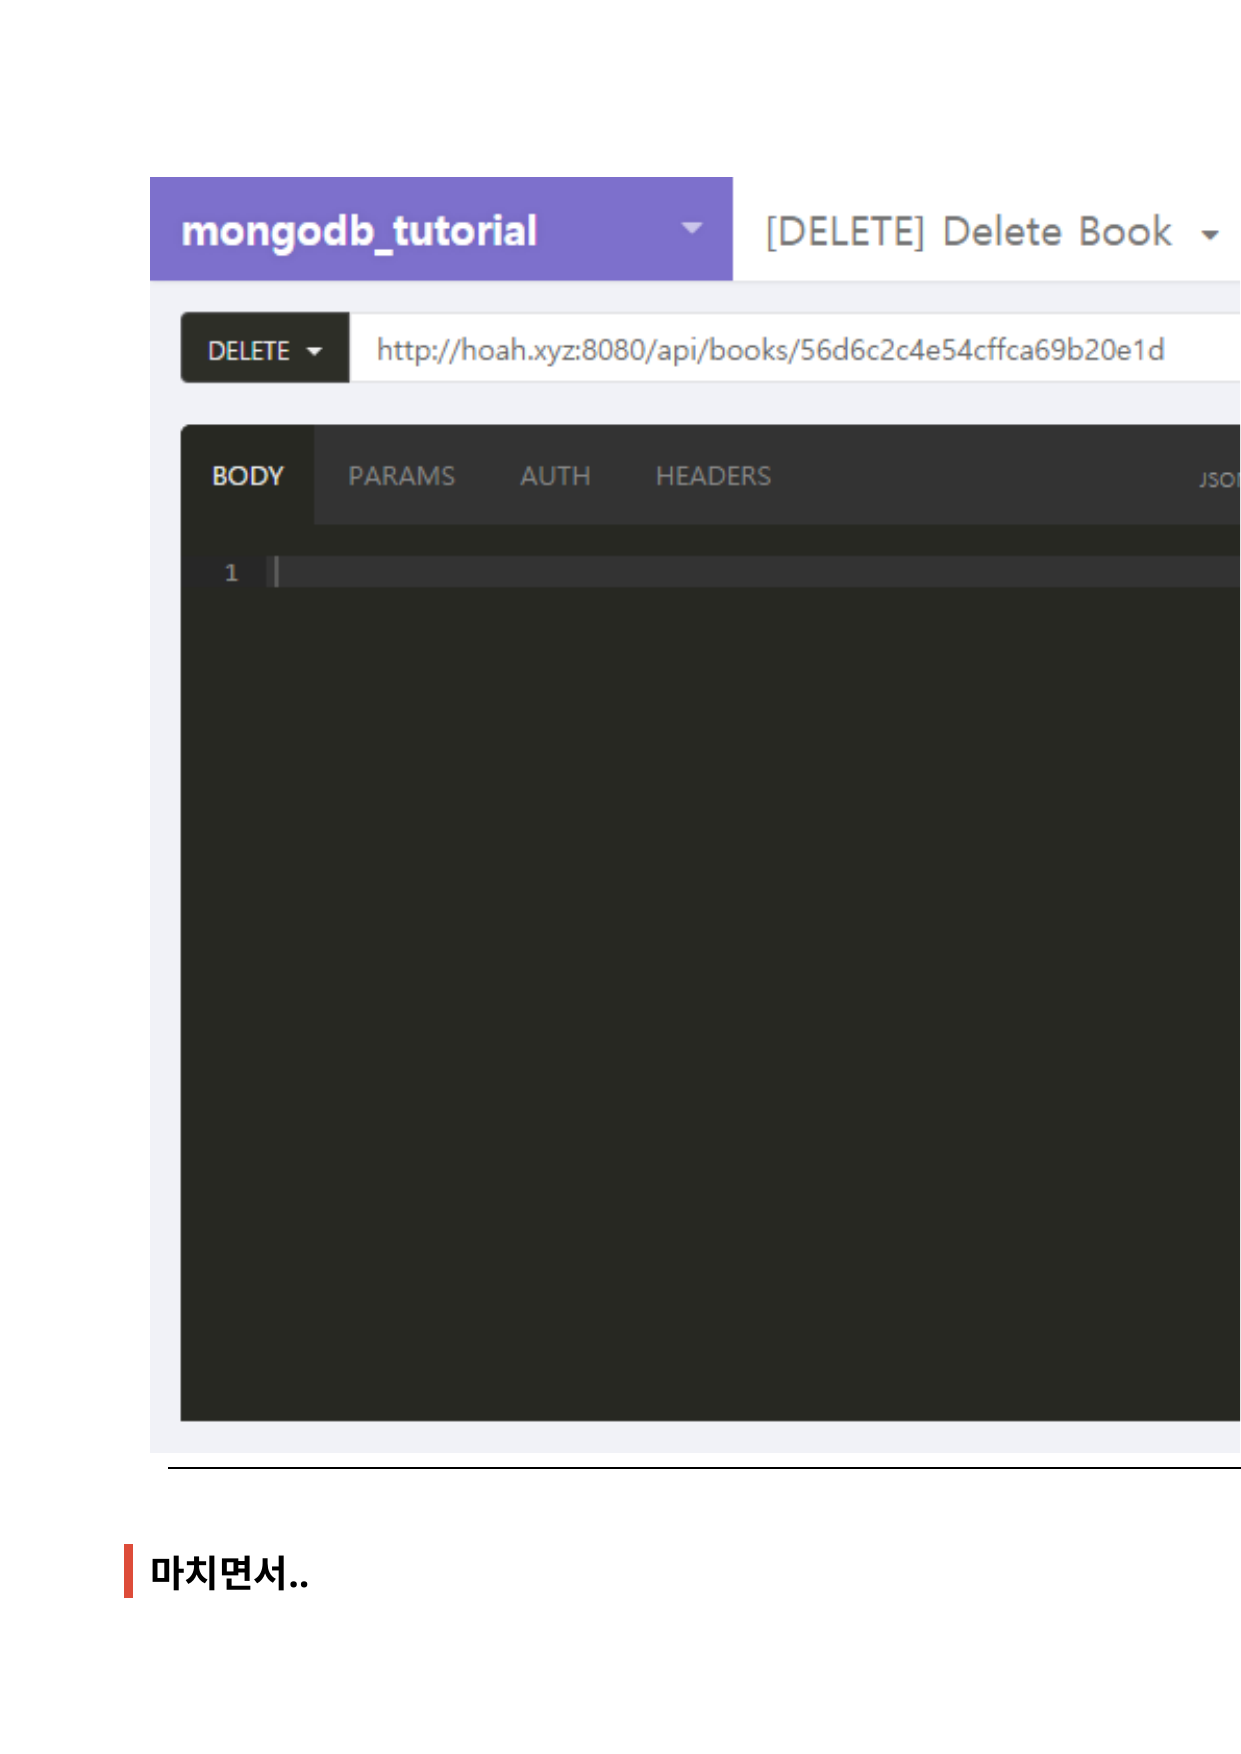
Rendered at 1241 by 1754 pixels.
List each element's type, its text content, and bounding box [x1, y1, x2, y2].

subtitle 마치면서.. [133, 1544, 1090, 1598]
picture [150, 177, 1241, 1453]
